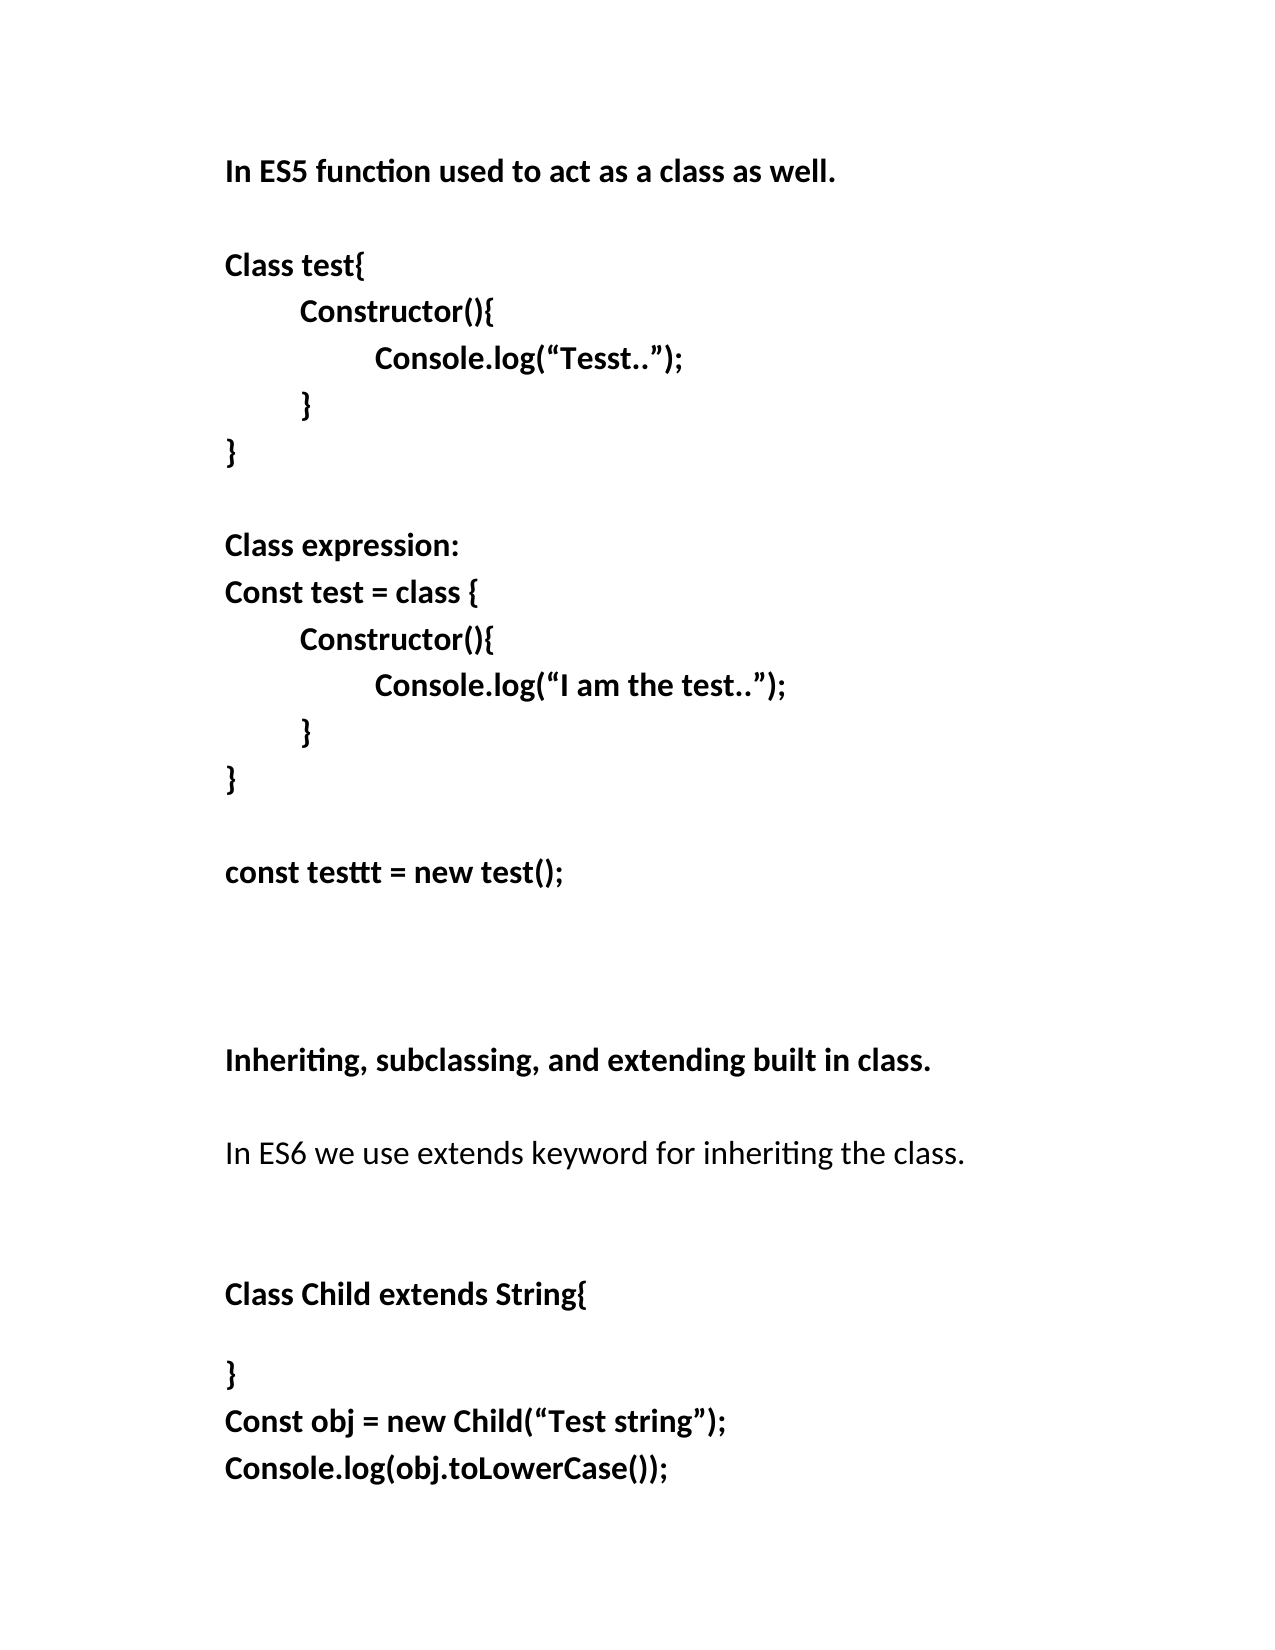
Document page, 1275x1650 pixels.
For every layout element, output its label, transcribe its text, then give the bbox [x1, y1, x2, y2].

text Const obj = new Child(“Test string”); [150, 1400, 1125, 1441]
text } [150, 431, 1125, 471]
text In ES5 function used to act as a class as well. [150, 150, 1125, 191]
text Console.log(“Tesst..”); [150, 337, 1125, 378]
text const testtt = new test(); [150, 852, 1125, 892]
text } [225, 711, 1125, 752]
text Console.log(obj.toLowerCase()); [150, 1447, 1125, 1488]
text Const test = class { [150, 571, 1125, 612]
text Constructor(){ [150, 618, 1125, 658]
text In ES6 we use extends keyword for inheriting the class. [150, 1132, 1125, 1173]
text } [150, 758, 1125, 799]
text Class expression: [150, 524, 1125, 565]
text Class test{ [150, 243, 1125, 284]
text Inheriting, subclassing, and extending built in class. [150, 1039, 1125, 1079]
text } [225, 384, 1125, 424]
text Console.log(“I am the test..”); [150, 664, 1125, 705]
text Class Child extends String{ [150, 1272, 1125, 1313]
text } [150, 1353, 1125, 1394]
text Constructor(){ [150, 290, 1125, 331]
